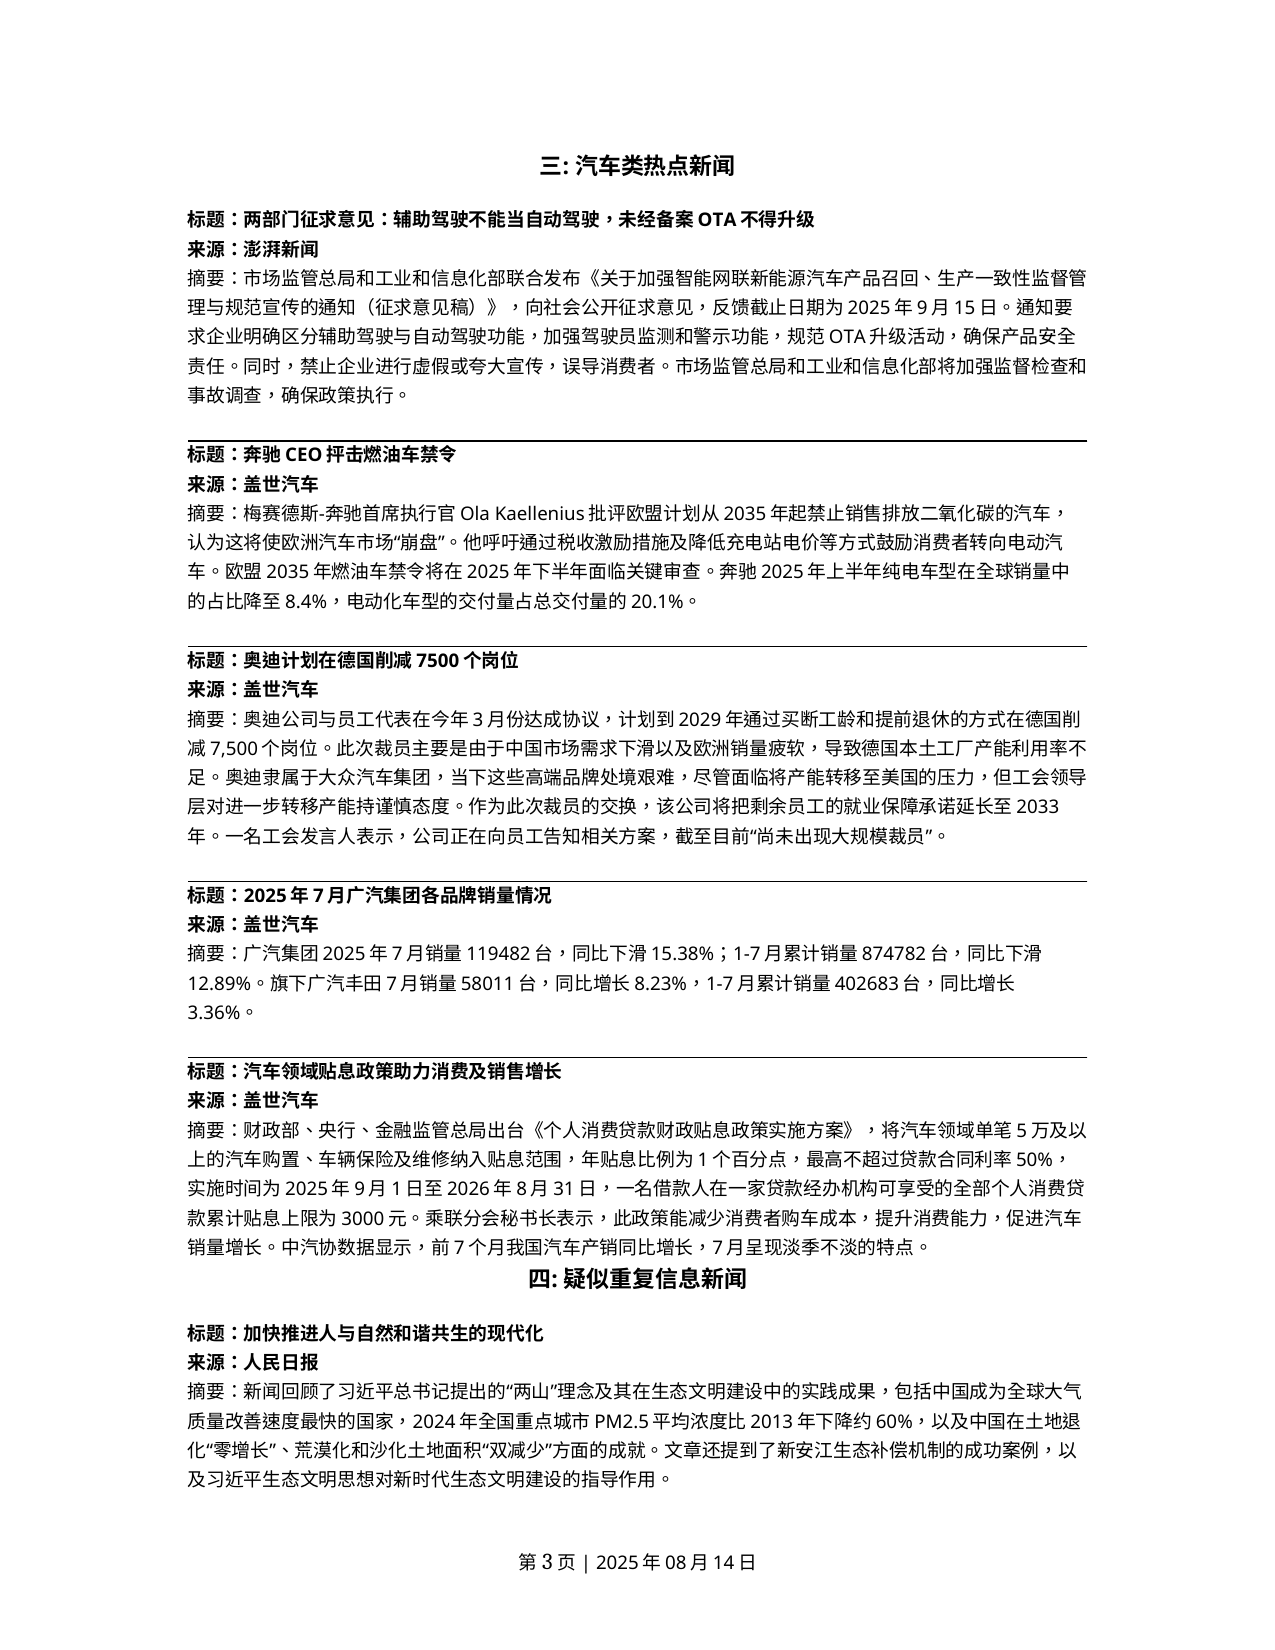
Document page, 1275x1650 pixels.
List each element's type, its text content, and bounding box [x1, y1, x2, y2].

text 来源：澎湃新闻 [187, 236, 1087, 262]
text 四: 疑似重复信息新闻 [187, 1263, 1087, 1295]
text 标题：两部门征求意见：辅助驾驶不能当自动驾驶，未经备案OTA不得升级 [187, 207, 1087, 232]
text 摘要：奥迪公司与员工代表在今年3月份达成协议，计划到2029年通过买断工龄和提前退休的方式在德国削减7,500个岗位。此次裁员主要是由于中国市场需求下滑以及欧洲销量疲软，导致德国本土工厂产能利用率不足。奥迪隶属于大众汽车集团，当下这些高端品牌处境艰难，尽管面临将产能转移至美国的压力，但工会领导层对进一步转移产能持谨慎态度。作为此次裁员的交换，该公司将把剩余员工的就业保障承诺延长至2033年。一名工会发言人表示，公司正在向员工告知相关方案，截至目前“尚未出现大规模裁员”。 [187, 706, 1087, 848]
text 来源：盖世汽车 [187, 1088, 1087, 1113]
text 标题：汽车领域贴息政策助力消费及销售增长 [187, 1058, 1087, 1084]
text 来源：盖世汽车 [187, 911, 1087, 937]
text 摘要：财政部、央行、金融监管总局出台《个人消费贷款财政贴息政策实施方案》，将汽车领域单笔5万及以上的汽车购置、车辆保险及维修纳入贴息范围，年贴息比例为1个百分点，最高不超过贷款合同利率50%，实施时间为2025年9月1日至2026年8月31日，一名借款人在一家贷款经办机构可享受的全部个人消费贷款累计贴息上限为3000元。乘联分会秘书长表示，此政策能减少消费者购车成本，提升消费能力，促进汽车销量增长。中汽协数据显示，前7个月我国汽车产销同比增长，7月呈现淡季不淡的特点。 [187, 1117, 1087, 1260]
text 标题：加快推进人与自然和谐共生的现代化 [187, 1320, 1087, 1346]
text 来源：人民日报 [187, 1349, 1087, 1375]
text 摘要：市场监管总局和工业和信息化部联合发布《关于加强智能网联新能源汽车产品召回、生产一致性监督管理与规范宣传的通知（征求意见稿）》，向社会公开征求意见，反馈截止日期为2025年9月15日。通知要求企业明确区分辅助驾驶与自动驾驶功能，加强驾驶员监测和警示功能，规范OTA升级活动，确保产品安全责任。同时，禁止企业进行虚假或夸大宣传，误导消费者。市场监管总局和工业和信息化部将加强监督检查和事故调查，确保政策执行。 [187, 265, 1087, 408]
text 标题：奔驰CEO抨击燃油车禁令 [187, 442, 1087, 467]
text 标题：2025年7月广汽集团各品牌销量情况 [187, 882, 1087, 908]
text 三: 汽车类热点新闻 [187, 150, 1087, 181]
text 来源：盖世汽车 [187, 471, 1087, 496]
text 摘要：广汽集团2025年7月销量119482台，同比下滑15.38%；1-7月累计销量874782台，同比下滑12.89%。旗下广汽丰田7月销量58011台，同比增长8.23%，1-7月累计销量402683台，同比增长3.36%。 [187, 941, 1087, 1025]
text 标题：奥迪计划在德国削减7500个岗位 [187, 647, 1087, 673]
text 来源：盖世汽车 [187, 677, 1087, 702]
text 摘要：梅赛德斯-奔驰首席执行官Ola Kaellenius批评欧盟计划从2035年起禁止销售排放二氧化碳的汽车，认为这将使欧洲汽车市场“崩盘”。他呼吁通过税收激励措施及降低充电站电价等方式鼓励消费者转向电动汽车。欧盟2035年燃油车禁令将在2025年下半年面临关键审查。奔驰2025年上半年纯电车型在全球销量中的占比降至8.4%，电动化车型的交付量占总交付量的20.1%。 [187, 500, 1087, 613]
text 摘要：新闻回顾了习近平总书记提出的“两山”理念及其在生态文明建设中的实践成果，包括中国成为全球大气质量改善速度最快的国家，2024年全国重点城市PM2.5平均浓度比2013年下降约60%，以及中国在土地退化“零增长”、荒漠化和沙化土地面积“双减少”方面的成就。文章还提到了新安江生态补偿机制的成功案例，以及习近平生态文明思想对新时代生态文明建设的指导作用。 [187, 1379, 1087, 1492]
